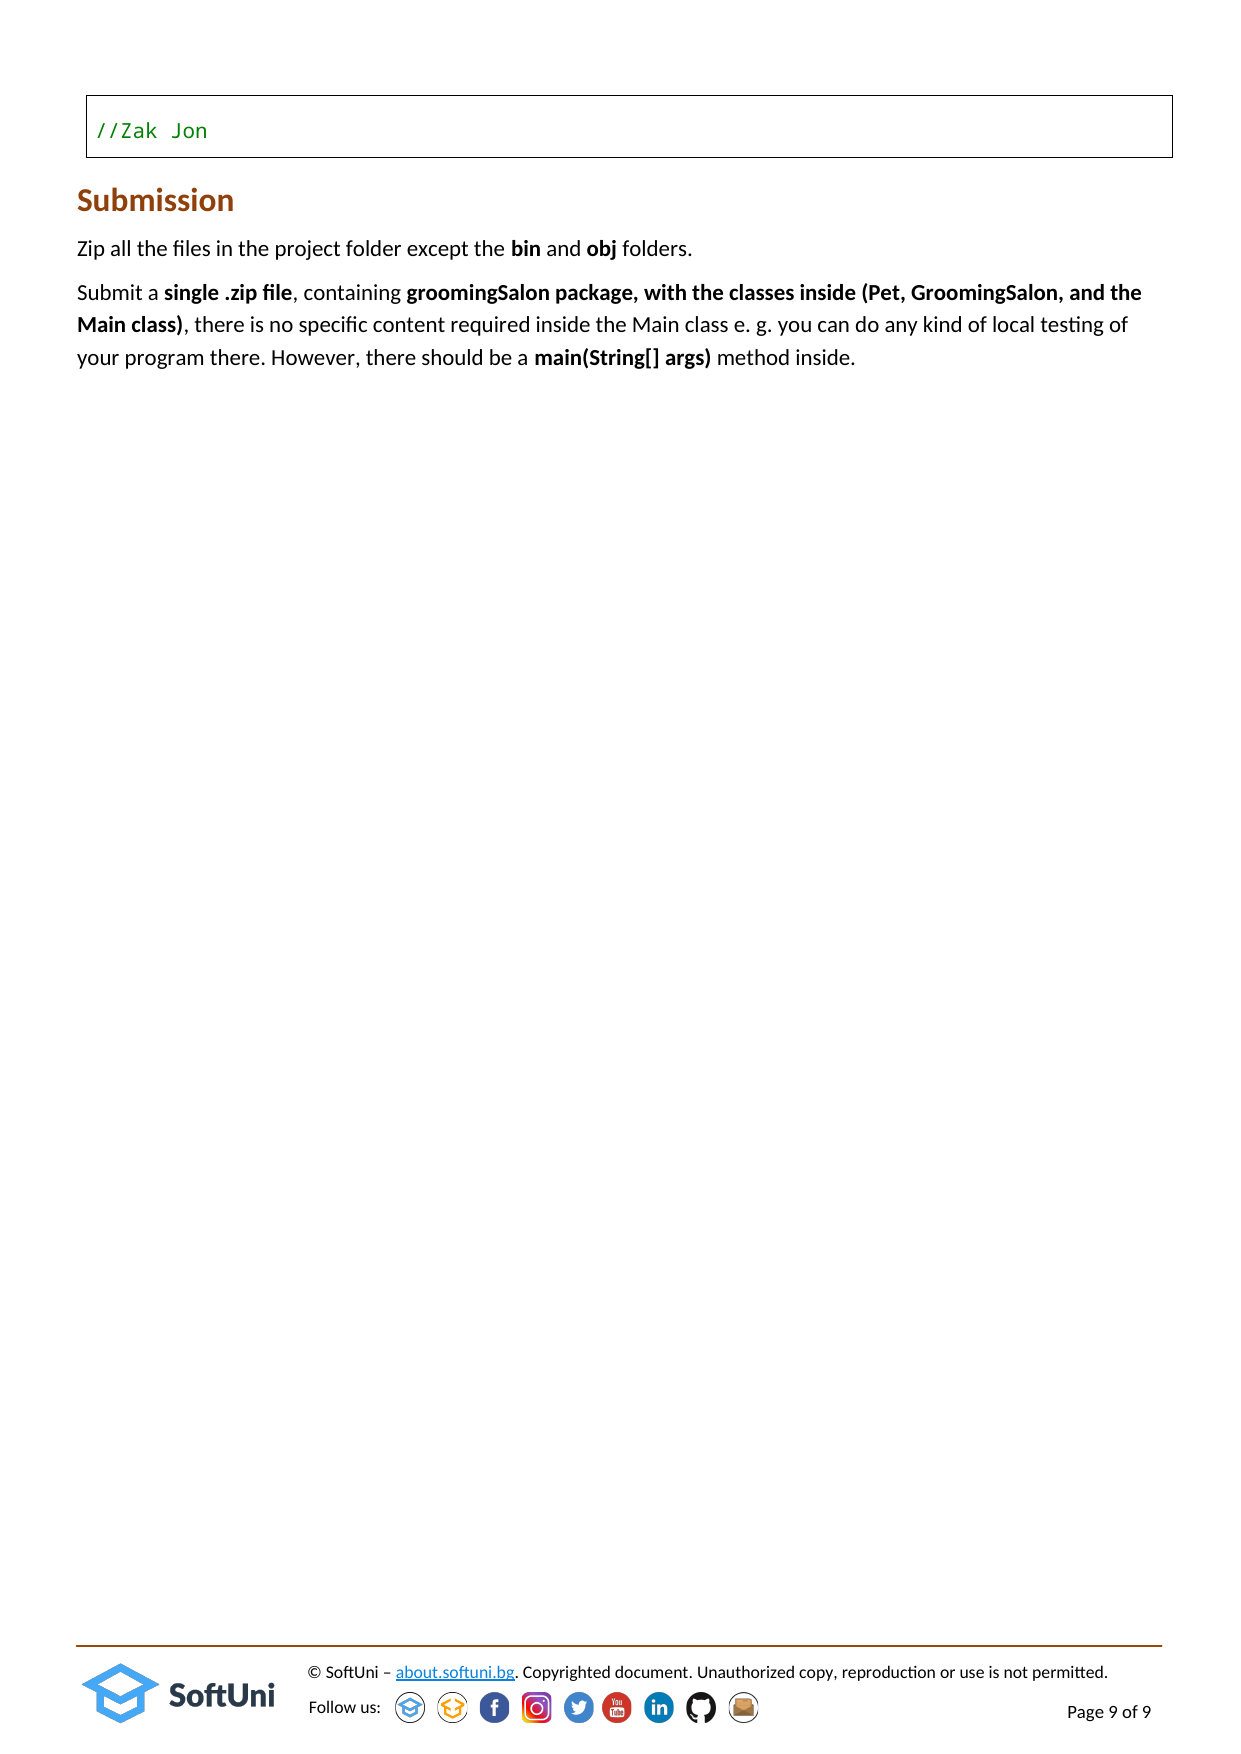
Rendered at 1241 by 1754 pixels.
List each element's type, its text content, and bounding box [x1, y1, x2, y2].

subtitle Submission [77, 179, 1163, 219]
picture [75, 1658, 281, 1729]
picture [686, 1692, 716, 1723]
text Zip all the files in the project folder except the bin and obj folders. [77, 234, 1163, 262]
picture [728, 1692, 759, 1723]
picture [644, 1692, 653, 1701]
picture [665, 1714, 674, 1723]
picture [644, 1714, 653, 1723]
text Submit a single .zip file, containing groomingSalon package, with the classes inside (Pet, GroomingSalon, and the Main class), there is no specific content required inside the Main class e. g. you can do any kind of local testing of your program there. However, there should be a main(String[] args) method inside. [77, 278, 1163, 371]
picture [522, 1692, 552, 1723]
picture [665, 1692, 674, 1701]
picture [564, 1692, 594, 1723]
picture [395, 1692, 425, 1723]
picture [479, 1692, 510, 1723]
picture [602, 1692, 632, 1723]
picture [658, 1705, 667, 1714]
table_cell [87, 96, 1172, 157]
picture [437, 1692, 468, 1723]
